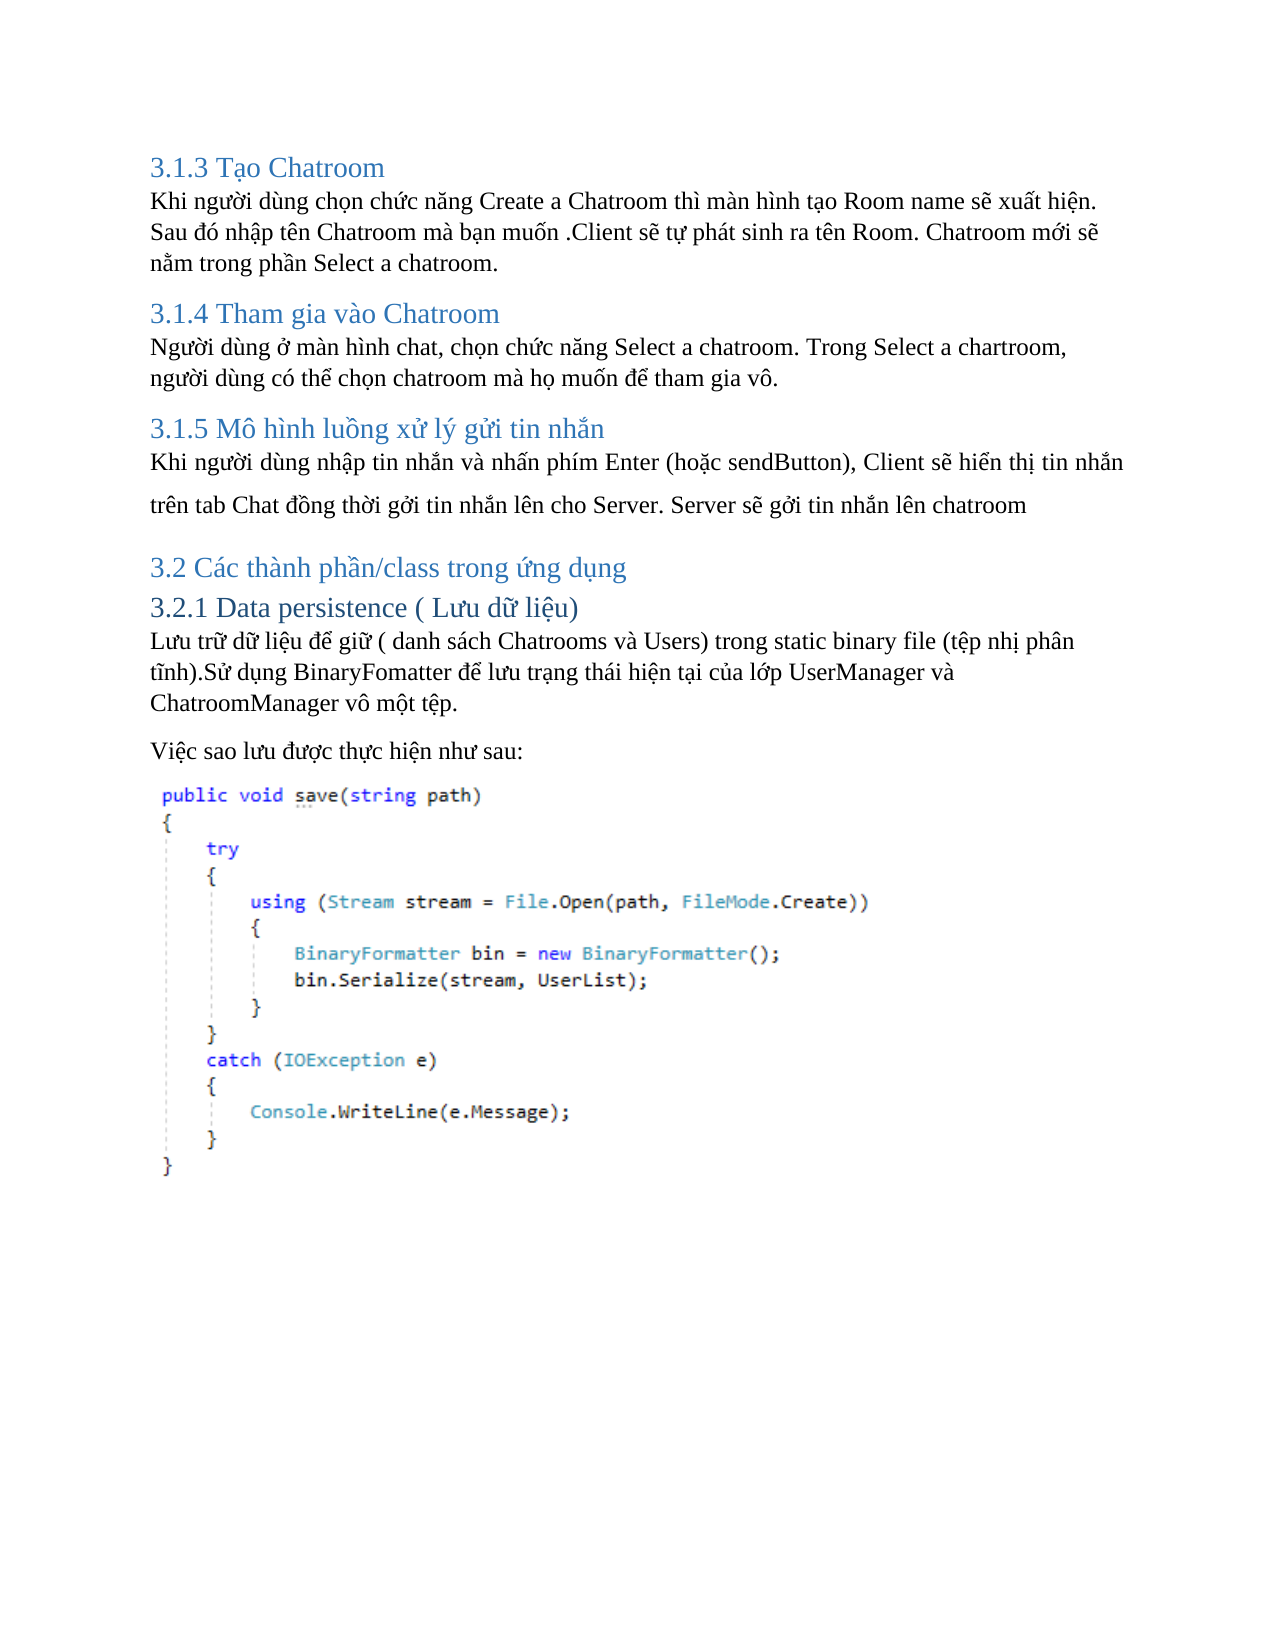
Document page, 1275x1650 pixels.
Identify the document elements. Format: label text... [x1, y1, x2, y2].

text Việc sao lưu được thực hiện như sau: [150, 736, 1125, 765]
subtitle 3.2.1 Data persistence ( Lưu dữ liệu) [150, 590, 1125, 624]
picture [150, 783, 924, 1195]
subtitle 3.1.4 Tham gia vào Chatroom [150, 296, 1125, 329]
text Người dùng ở màn hình chat, chọn chức năng Select a chatroom. Trong Select a chartroom, người dùng có thể chọn chatroom mà họ muốn để tham gia vô. [150, 332, 1125, 392]
text Khi người dùng chọn chức năng Create a Chatroom thì màn hình tạo Room name sẽ xuất hiện. Sau đó nhập tên Chatroom mà bạn muốn .Client sẽ tự phát sinh ra tên Room. Chatroom mới sẽ nằm trong phần Select a chatroom. [150, 186, 1125, 277]
subtitle 3.1.5 Mô hình luồng xử lý gửi tin nhắn [150, 411, 1125, 444]
subtitle 3.1.3 Tạo Chatroom [150, 150, 1125, 183]
text Khi người dùng nhập tin nhắn và nhấn phím Enter (hoặc sendButton), Client sẽ hiển thị tin nhắn trên tab Chat đồng thời gởi tin nhắn lên cho Server. Server sẽ gởi tin nhắn lên chatroom [150, 447, 1125, 519]
subtitle 3.2 Các thành phần/class trong ứng dụng [150, 550, 1125, 583]
text Lưu trữ dữ liệu để giữ ( danh sách Chatrooms và Users) trong static binary file (tệp nhị phân tĩnh).Sử dụng BinaryFomatter để lưu trạng thái hiện tại của lớp UserManager và ChatroomManager vô một tệp. [150, 626, 1125, 717]
